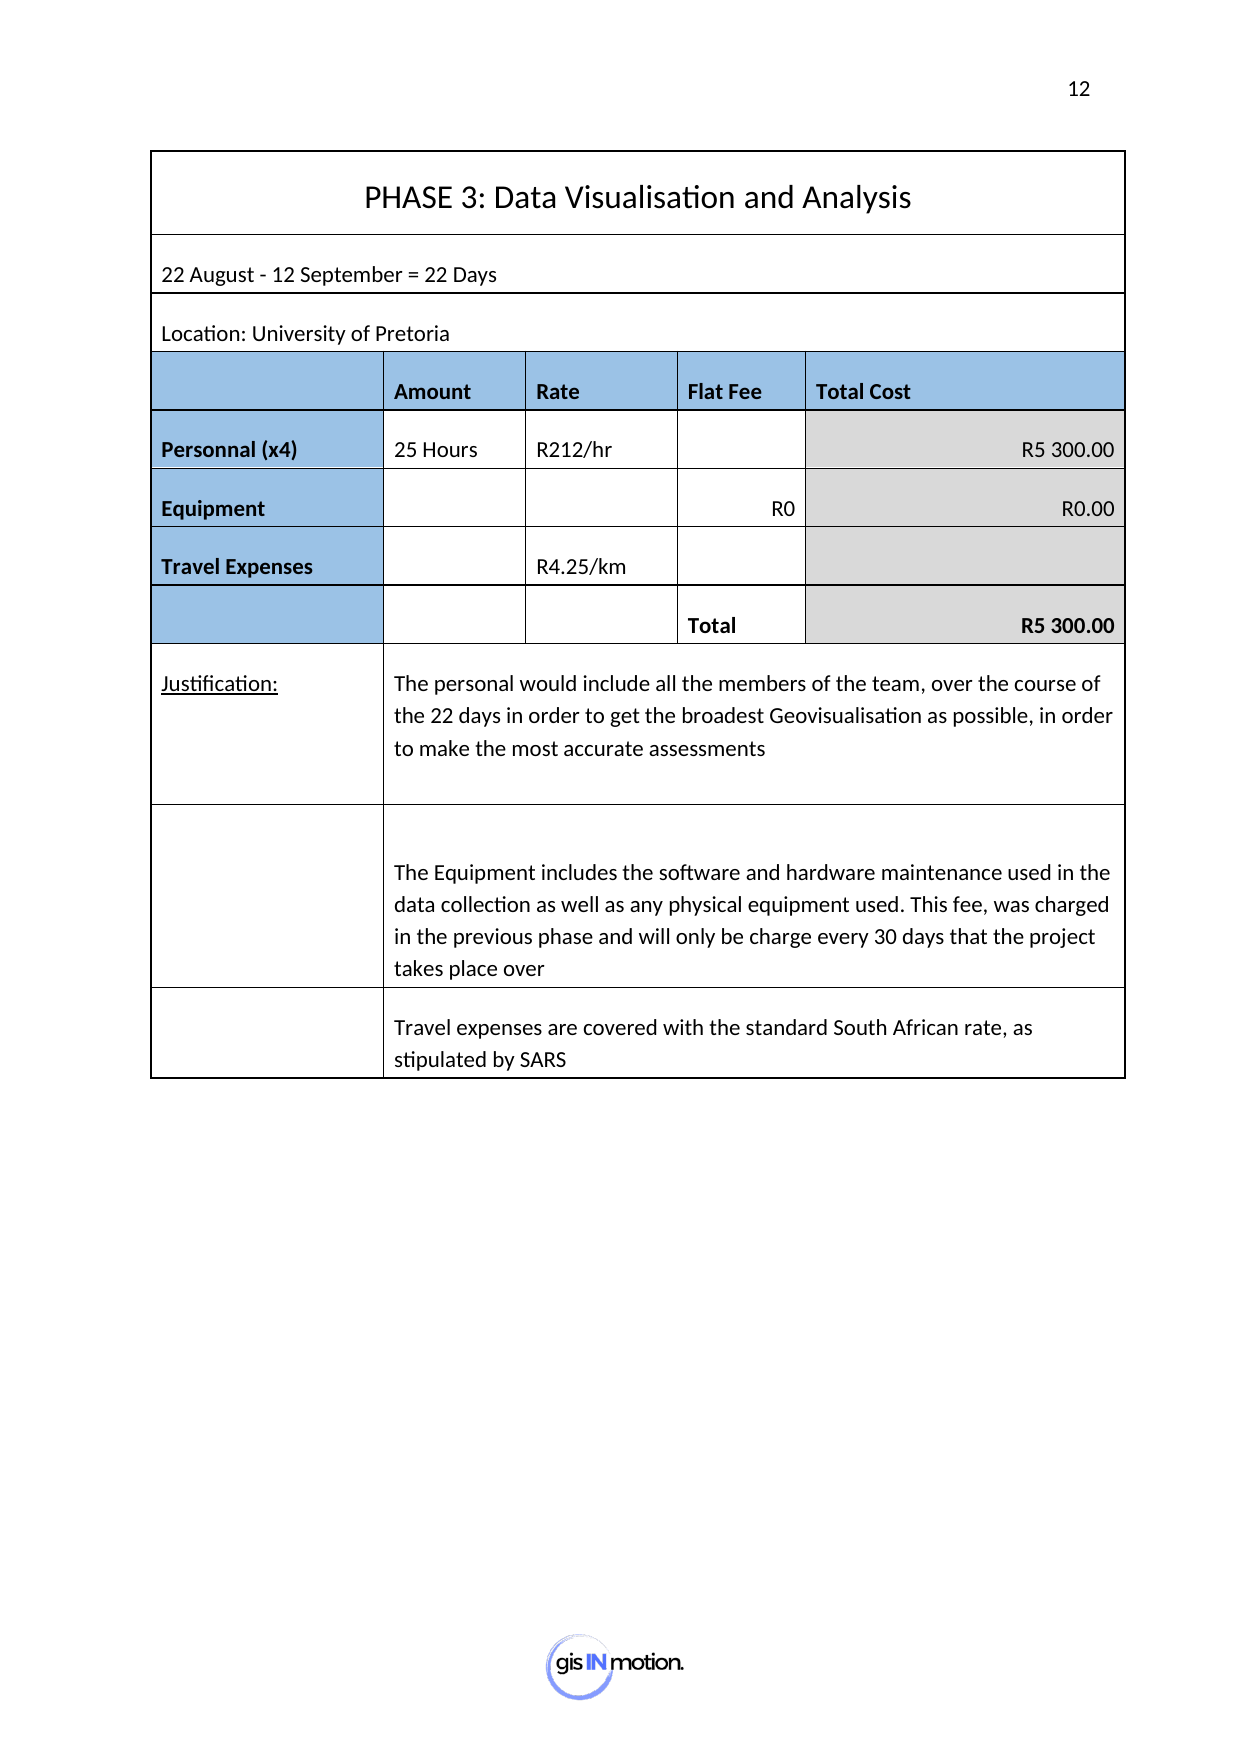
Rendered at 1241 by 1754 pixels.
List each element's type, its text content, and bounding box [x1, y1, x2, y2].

table_cell R4.25/km [526, 527, 677, 584]
table_cell The Equipment includes the software and hardware maintenance used in the data collection as well as any physical equipment used. This fee, was charged in the previous phase and will only be charge every 30 days that the project takes place over [384, 805, 1124, 986]
table_cell R0.00 [806, 469, 1124, 526]
table_cell Flat Fee [678, 352, 805, 409]
table_cell [152, 586, 383, 643]
table_cell [526, 469, 677, 526]
table_cell Personnal (x4) [152, 411, 383, 467]
table_cell [678, 411, 805, 467]
table_cell [152, 352, 383, 409]
table_cell Total Cost [806, 352, 1124, 409]
table_cell Equipment [152, 469, 383, 526]
table_cell Location: University of Pretoria [152, 294, 1124, 351]
picture [536, 1583, 704, 1751]
table_cell R212/hr [526, 411, 677, 467]
table_cell [152, 805, 383, 986]
table_cell [152, 988, 383, 1077]
table_cell [384, 586, 525, 643]
table_cell [526, 586, 677, 643]
table_cell Amount [384, 352, 525, 409]
table_cell R0 [678, 469, 805, 526]
table_cell Justification: [152, 644, 383, 804]
table_cell [384, 469, 525, 526]
table_cell 25 Hours [384, 411, 525, 467]
table_cell Rate [526, 352, 677, 409]
table_cell Travel expenses are covered with the standard South African rate, as stipulated by SARS [384, 988, 1124, 1077]
table_header PHASE 3: Data Visualisation and Analysis [152, 152, 1124, 234]
table_cell [384, 527, 525, 584]
table_cell [806, 527, 1124, 584]
table_cell R5 300.00 [806, 586, 1124, 643]
table_cell Total [678, 586, 805, 643]
table_cell R5 300.00 [806, 411, 1124, 467]
table_cell 22 August - 12 September = 22 Days [152, 235, 1124, 292]
table_cell The personal would include all the members of the team, over the course of the 22 days in order to get the broadest Geovisualisation as possible, in order to make the most accurate assessments [384, 644, 1124, 804]
table_cell Travel Expenses [152, 527, 383, 584]
table_cell [678, 527, 805, 584]
